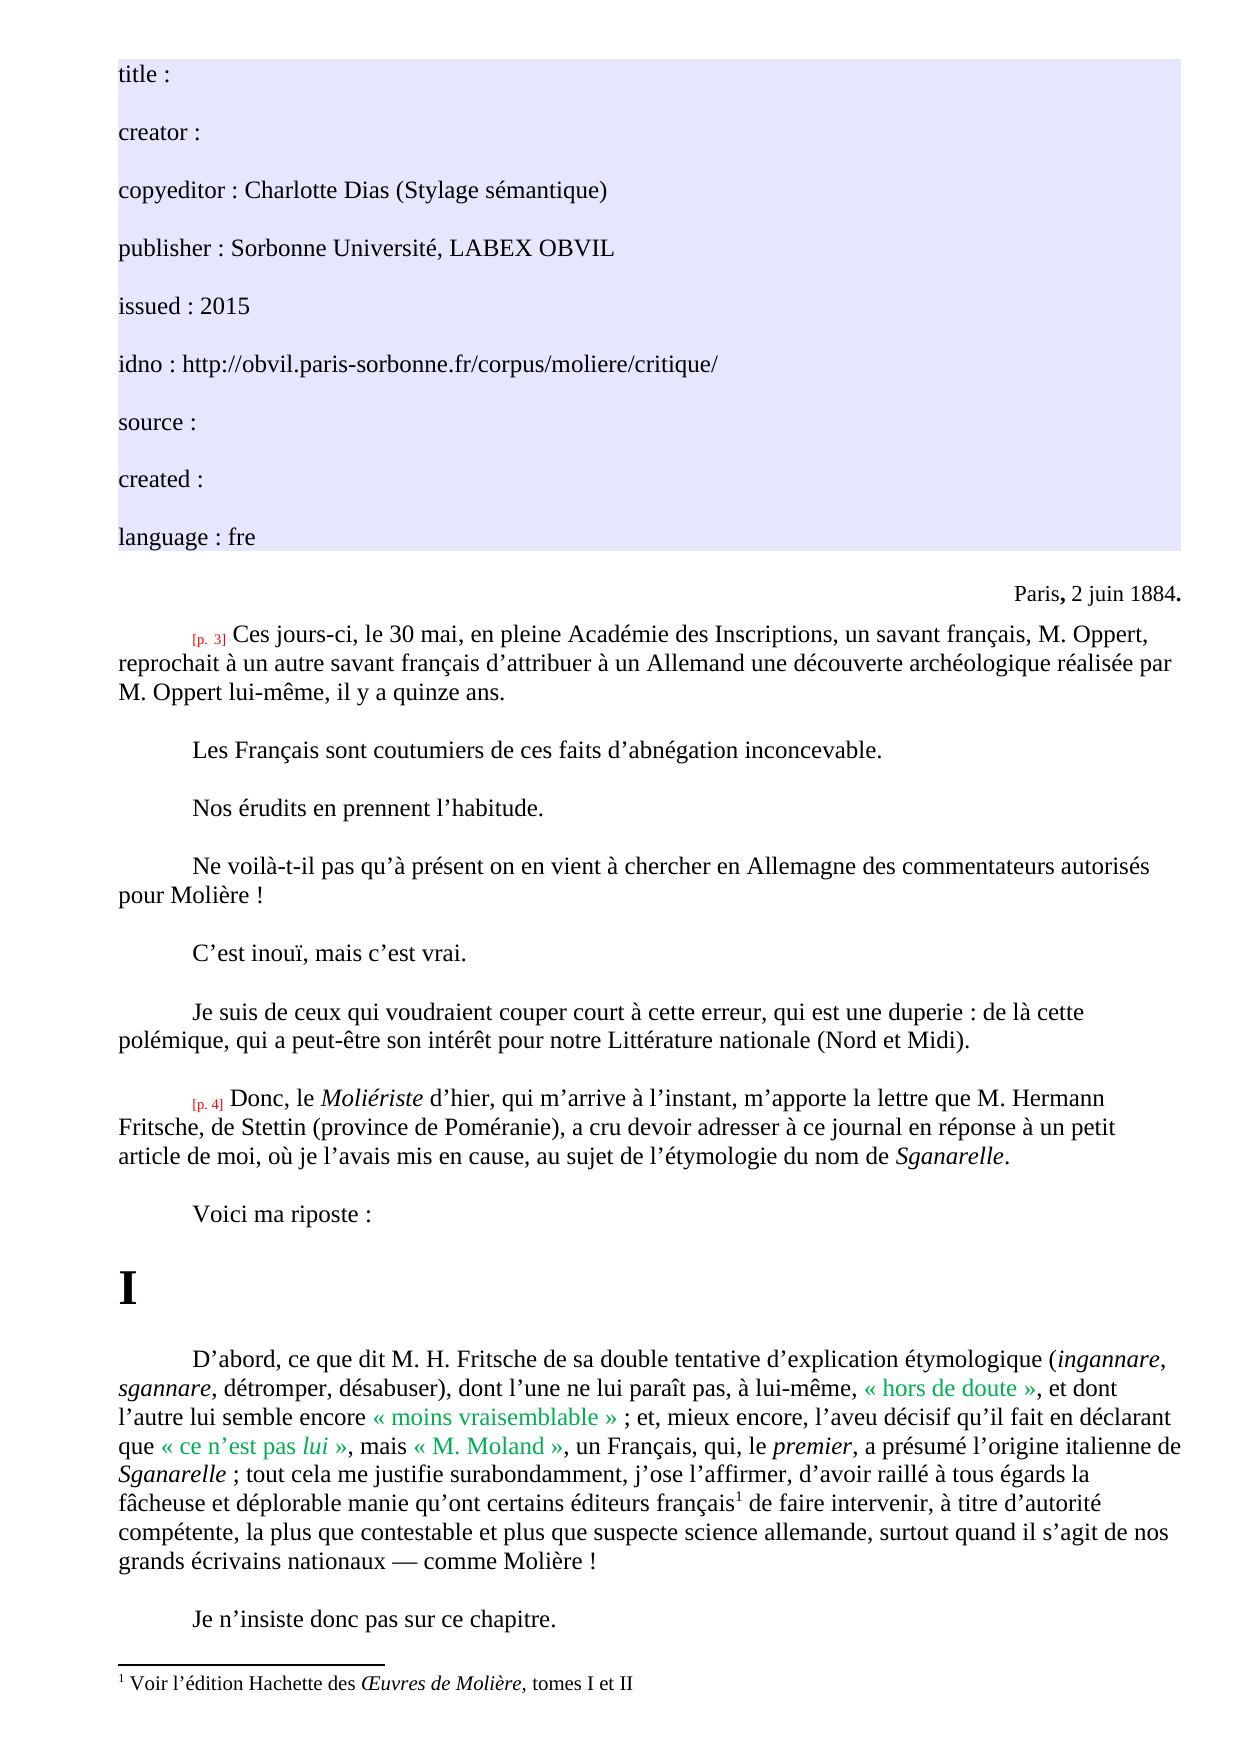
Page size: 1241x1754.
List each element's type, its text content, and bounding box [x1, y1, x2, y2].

text Je suis de ceux qui voudraient couper court à cette erreur, qui est une duperie : de là cette polémique, qui a peut-être son intérêt pour notre Littérature nationale (Nord et Midi). [118, 997, 1181, 1054]
text idno : http://obvil.paris-sorbonne.fr/corpus/moliere/critique/ [118, 349, 1181, 377]
text source : [118, 407, 1181, 435]
text copyeditor : Charlotte Dias (Stylage sémantique) [118, 175, 1181, 204]
text [p. 3] Ces jours-ci, le 30 mai, en pleine Académie des Inscriptions, un savant français, M. Oppert, reprochait à un autre savant français d’attribuer à un Allemand une découverte archéologique réalisée par M. Oppert lui-même, il y a quinze ans. [118, 619, 1181, 705]
text [p. 4] Donc, le Moliériste d’hier, qui m’arrive à l’instant, m’apporte la lettre que M. Hermann Fritsche, de Stettin (province de Poméranie), a cru devoir adresser à ce journal en réponse à un petit article de moi, où je l’avais mis en cause, au sujet de l’étymologie du nom de Sganarelle. [118, 1083, 1181, 1170]
text Ne voilà-t-il pas qu’à présent on en vient à chercher en Allemagne des commentateurs autorisés pour Molière ! [118, 851, 1181, 909]
text Paris, 2 juin 1884. [118, 580, 1181, 607]
text Je n’insiste donc pas sur ce chapitre. [118, 1604, 1181, 1633]
text issued : 2015 [118, 291, 1181, 319]
text Les Français sont coutumiers de ces faits d’abnégation inconcevable. [118, 735, 1181, 764]
text C’est inouï, mais c’est vrai. [118, 938, 1181, 967]
text Voici ma riposte : [118, 1199, 1181, 1228]
text creator : [118, 117, 1181, 146]
text title : [118, 59, 1181, 88]
subtitle I [118, 1257, 1181, 1315]
text created : [118, 464, 1181, 493]
text publisher : Sorbonne Université, LABEX OBVIL [118, 233, 1181, 262]
text D’abord, ce que dit M. H. Fritsche de sa double tentative d’explication étymologique (ingannare, sgannare, détromper, désabuser), dont l’une ne lui paraît pas, à lui-même, « hors de doute », et dont l’autre lui semble encore « moins vraisemblable » ; et, mieux encore, l’aveu décisif qu’il fait en déclarant que « ce n’est pas lui », mais « M. Moland », un Français, qui, le premier, a présumé l’origine italienne de Sganarelle ; tout cela me justifie surabondamment, j’ose l’affirmer, d’avoir raillé à tous égards la fâcheuse et déplorable manie qu’ont certains éditeurs français de faire intervenir, à titre d’autorité compétente, la plus que contestable et plus que suspecte science allemande, surtout quand il s’agit de nos grands écrivains nationaux — comme Molière ! [118, 1344, 1181, 1574]
text language : fre [118, 522, 1181, 551]
text Nos érudits en prennent l’habitude. [118, 793, 1181, 822]
